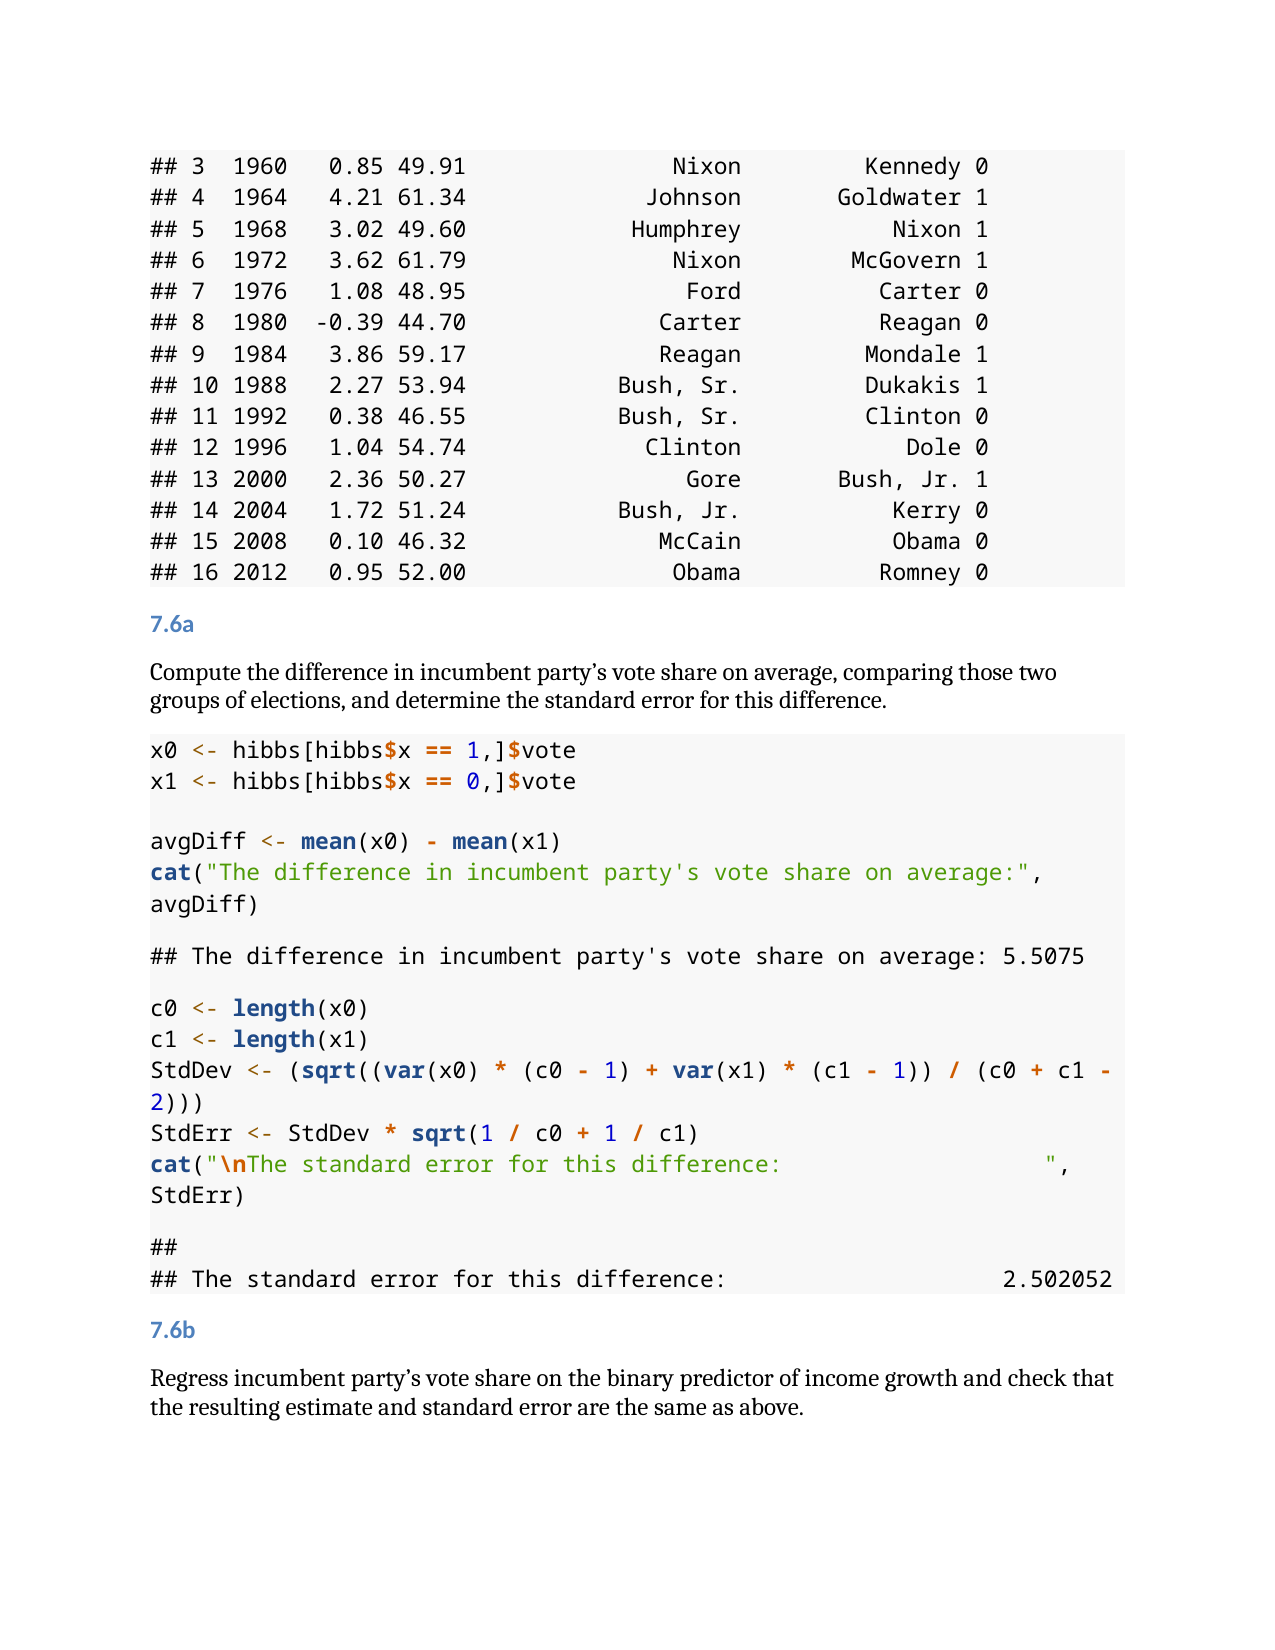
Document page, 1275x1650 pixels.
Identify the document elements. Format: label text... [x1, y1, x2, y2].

subtitle 7.6b [150, 1315, 1125, 1345]
text c0 <- length(x0) c1 <- length(x1) StdDev <- (sqrt((var(x0) * (c0 - 1) + var(x1) * (c1 - 1)) / (c0 + c1 - 2))) StdErr <- StdDev * sqrt(1 / c0 + 1 / c1) cat("\nThe standard error for this difference: ", StdErr) [205, 992, 1125, 1211]
text Compute the difference in incumbent party’s vote share on average, comparing those two groups of elections, and determine the standard error for this difference. [150, 658, 1125, 715]
text ## The difference in incumbent party's vote share on average: 5.5075 [150, 940, 1125, 971]
text x0 <- hibbs[hibbs$x == 1,]$vote x1 <- hibbs[hibbs$x == 0,]$vote avgDiff <- mean(x0) - mean(x1) cat("The difference in incumbent party's vote share on average:", avgDiff) [150, 734, 1125, 919]
subtitle 7.6a [150, 608, 1125, 639]
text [150, 150, 1125, 587]
text ## ## The standard error for this difference: 2.502052 [150, 1231, 1125, 1294]
text Regress incumbent party’s vote share on the binary predictor of income growth and check that the resulting estimate and standard error are the same as above. [150, 1364, 1125, 1421]
